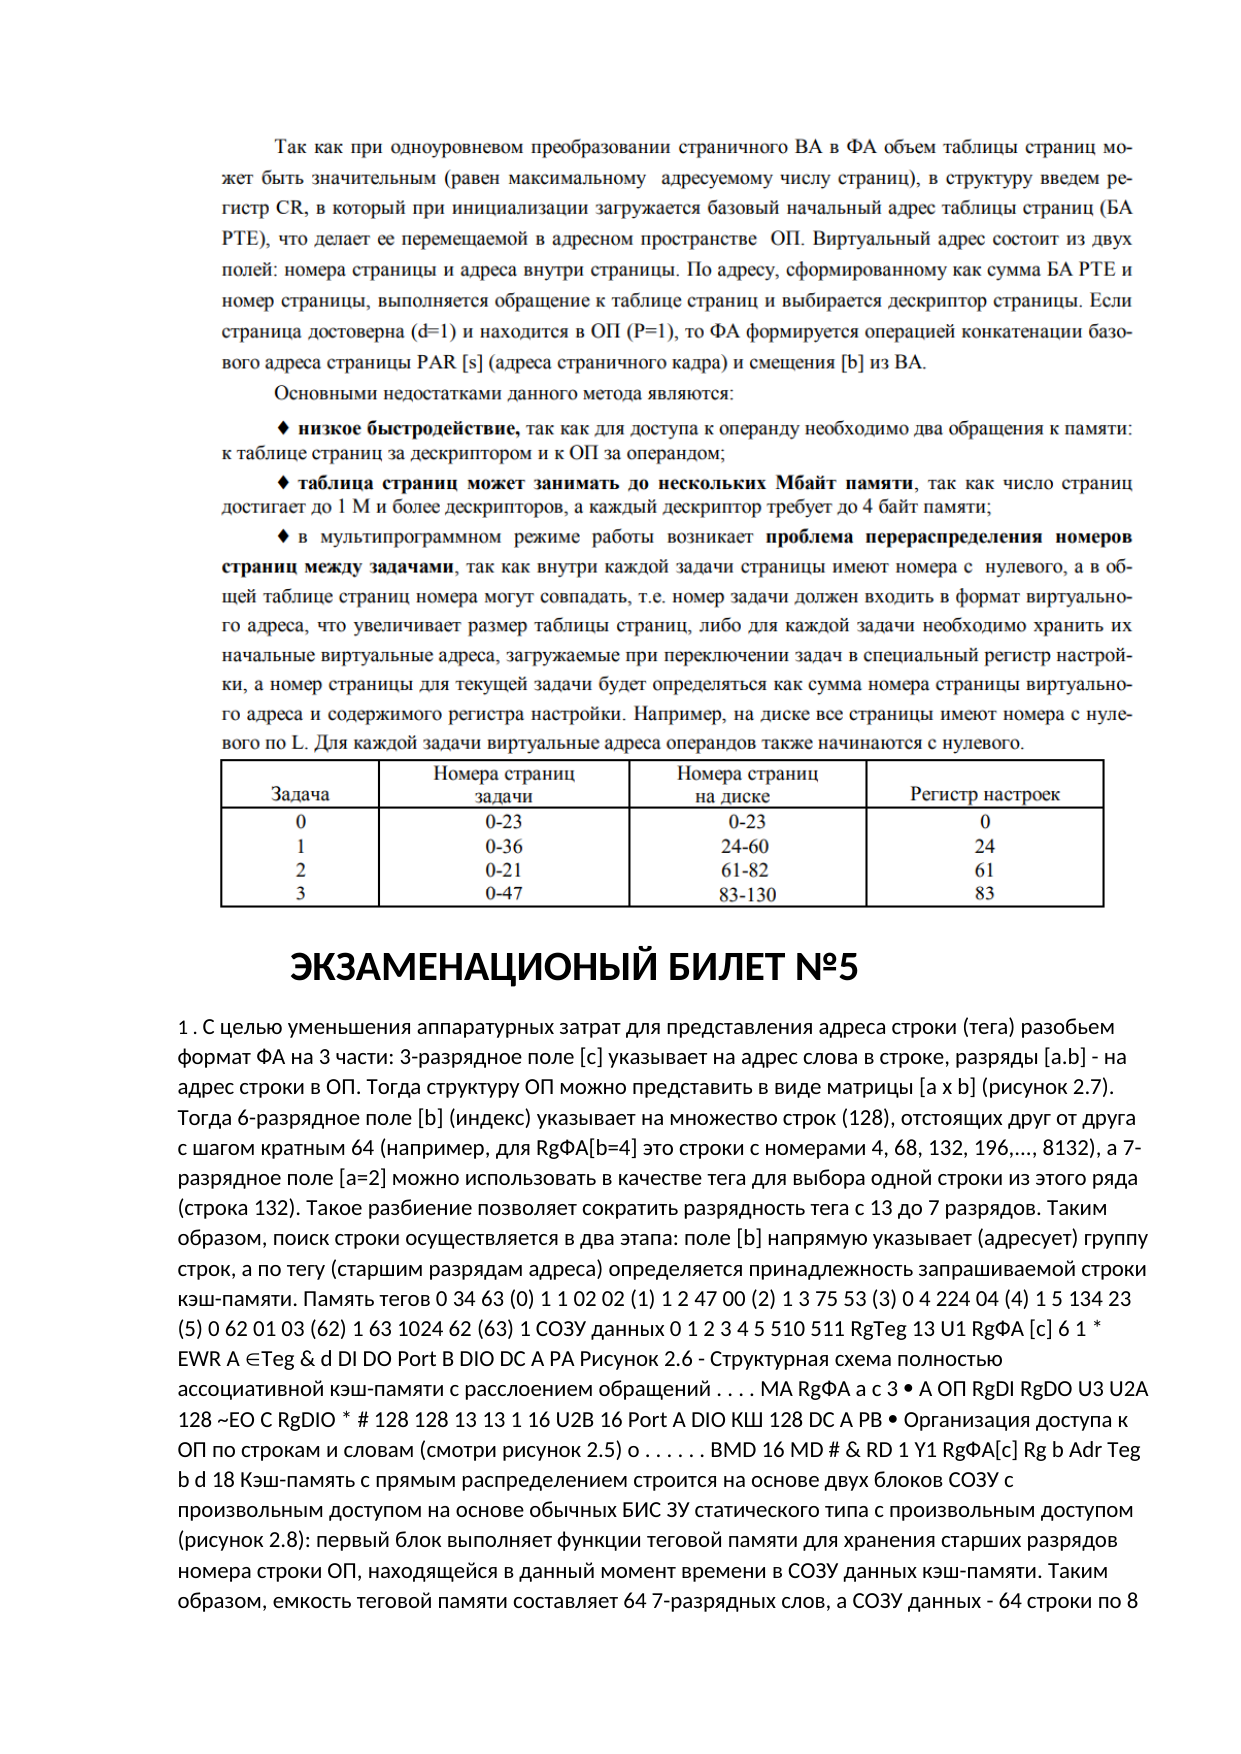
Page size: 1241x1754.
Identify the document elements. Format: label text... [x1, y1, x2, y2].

list ЭКЗАМЕНАЦИОНЫЙ БИЛЕТ №5 [290, 940, 1152, 991]
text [177, 1012, 1152, 1614]
picture [177, 118, 1152, 922]
